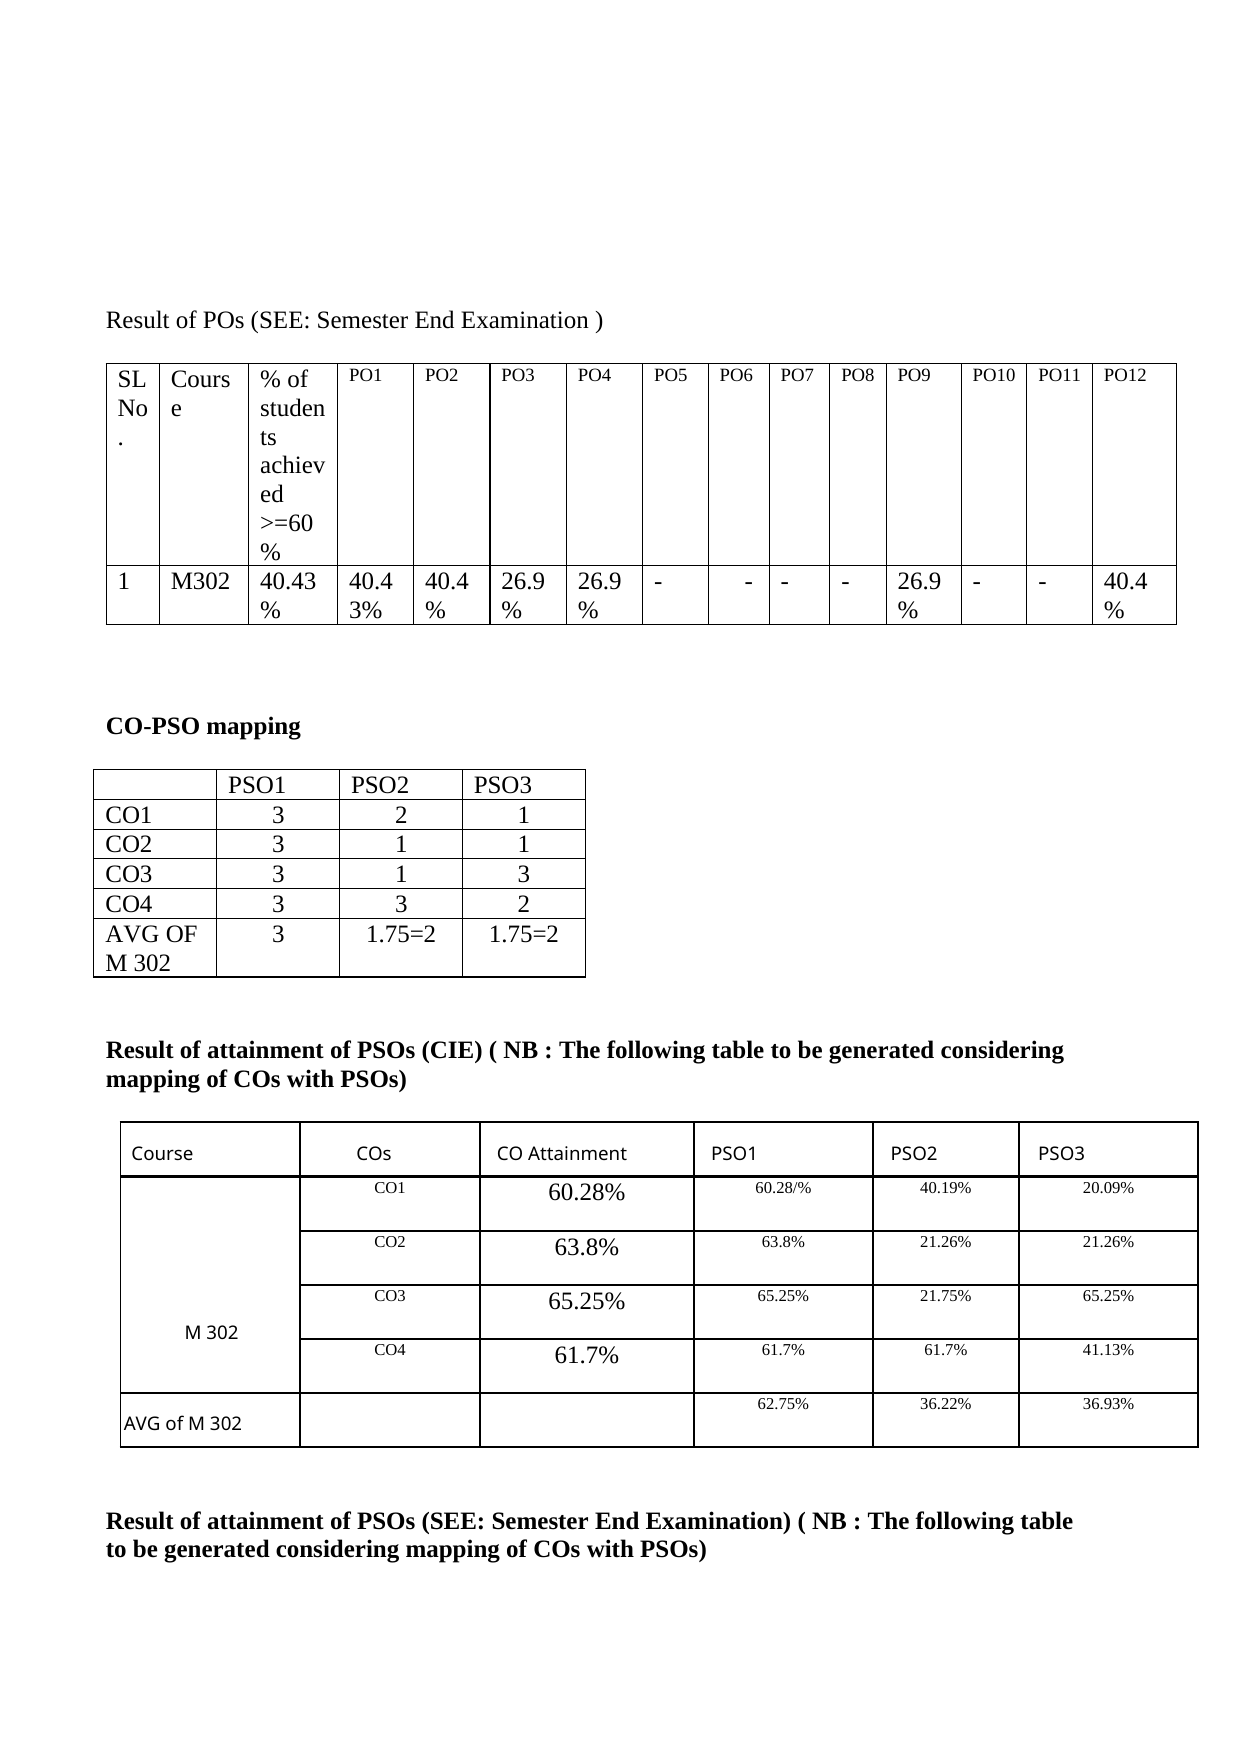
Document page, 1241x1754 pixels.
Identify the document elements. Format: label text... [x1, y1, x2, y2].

table_cell - [770, 566, 829, 624]
table_cell 62.75% [695, 1394, 872, 1446]
table_cell 3 [217, 919, 339, 976]
table_cell 1 [107, 566, 159, 624]
table_cell - [830, 566, 886, 624]
table_cell AVG of M 302 [121, 1394, 299, 1446]
table_cell 41.13% [1020, 1340, 1197, 1392]
table_header PO7 [770, 364, 829, 565]
table_cell 40.43% [338, 566, 413, 624]
text Result of POs (SEE: Semester End Examination ) [106, 306, 1090, 334]
table_header Course [160, 364, 248, 565]
table_cell M302 [160, 566, 248, 624]
table_header % of students achieved >=60% [249, 364, 337, 565]
table_cell 3 [217, 859, 339, 888]
table_cell 3 [463, 859, 585, 888]
table_cell CO4 [94, 889, 216, 918]
table_cell CO1 [301, 1178, 479, 1229]
table_header PSO2 [340, 770, 462, 799]
table_header PO3 [491, 364, 566, 565]
table_cell CO1 [94, 800, 216, 828]
table_header PO1 [338, 364, 413, 565]
table_header PO10 [962, 364, 1026, 565]
table_header PO6 [709, 364, 769, 565]
table_cell - [709, 566, 769, 624]
table_cell 63.8% [695, 1232, 872, 1284]
table_header Course [121, 1123, 299, 1175]
table_cell 60.28% [481, 1178, 693, 1229]
table_cell 3 [217, 830, 339, 858]
table_header PO2 [414, 364, 489, 565]
table_cell 1.75=2 [340, 919, 462, 976]
table_header COs [301, 1123, 479, 1175]
text Result of attainment of PSOs (CIE) ( NB : The following table to be generated considering mapping of COs with PSOs) [106, 1035, 1090, 1092]
table_header PSO1 [695, 1123, 872, 1175]
table_header PO8 [830, 364, 886, 565]
table_cell CO2 [94, 830, 216, 858]
table_header PO5 [643, 364, 708, 565]
table_cell 40.43% [249, 566, 337, 624]
table_cell 26.9% [567, 566, 642, 624]
table_header PO12 [1093, 364, 1176, 565]
table_cell 65.25% [1020, 1286, 1197, 1338]
table_cell 36.22% [874, 1394, 1018, 1446]
table_cell 1 [463, 830, 585, 858]
table_cell 3 [217, 800, 339, 828]
table_cell AVG OF M 302 [94, 919, 216, 976]
table_cell 2 [340, 800, 462, 828]
table_cell - [1027, 566, 1092, 624]
text CO-PSO mapping [106, 711, 1090, 740]
table_header PSO1 [217, 770, 339, 799]
table_header PSO3 [463, 770, 585, 799]
table_cell CO3 [301, 1286, 479, 1338]
table_header PSO3 [1020, 1123, 1197, 1175]
table_cell 1 [463, 800, 585, 828]
table_cell 26.9% [887, 566, 961, 624]
table_cell 61.7% [481, 1340, 693, 1392]
table_cell 1 [340, 830, 462, 858]
table_cell 61.7% [874, 1340, 1018, 1392]
table_cell [481, 1394, 693, 1446]
table_cell 21.26% [1020, 1232, 1197, 1284]
table_cell 21.26% [874, 1232, 1018, 1284]
table_cell 3 [217, 889, 339, 918]
table_cell 65.25% [695, 1286, 872, 1338]
table_cell 61.7% [695, 1340, 872, 1392]
table_cell 63.8% [481, 1232, 693, 1284]
table_header SL No. [107, 364, 159, 565]
table_cell - [643, 566, 708, 624]
table_header PO11 [1027, 364, 1092, 565]
text Result of attainment of PSOs (SEE: Semester End Examination) ( NB : The following table to be generated considering mapping of COs with PSOs) [106, 1506, 1090, 1563]
table_cell 40.4% [414, 566, 489, 624]
table_cell [301, 1394, 479, 1446]
table_cell 40.19% [874, 1178, 1018, 1229]
table_cell 21.75% [874, 1286, 1018, 1338]
table_cell CO3 [94, 859, 216, 888]
table_cell 60.28/% [695, 1178, 872, 1229]
table_cell 2 [463, 889, 585, 918]
table_cell 3 [340, 889, 462, 918]
table_cell - [962, 566, 1026, 624]
table_cell 36.93% [1020, 1394, 1197, 1446]
table_cell CO4 [301, 1340, 479, 1392]
table_cell 65.25% [481, 1286, 693, 1338]
table_header [94, 770, 216, 799]
table_cell 26.9% [491, 566, 566, 624]
table_cell M 302 [121, 1178, 299, 1392]
table_cell 20.09% [1020, 1178, 1197, 1229]
table_header PO4 [567, 364, 642, 565]
table_header PO9 [887, 364, 961, 565]
table_cell 40.4% [1093, 566, 1176, 624]
table_header CO Attainment [481, 1123, 693, 1175]
table_cell CO2 [301, 1232, 479, 1284]
table_header PSO2 [874, 1123, 1018, 1175]
table_cell 1 [340, 859, 462, 888]
table_cell 1.75=2 [463, 919, 585, 976]
